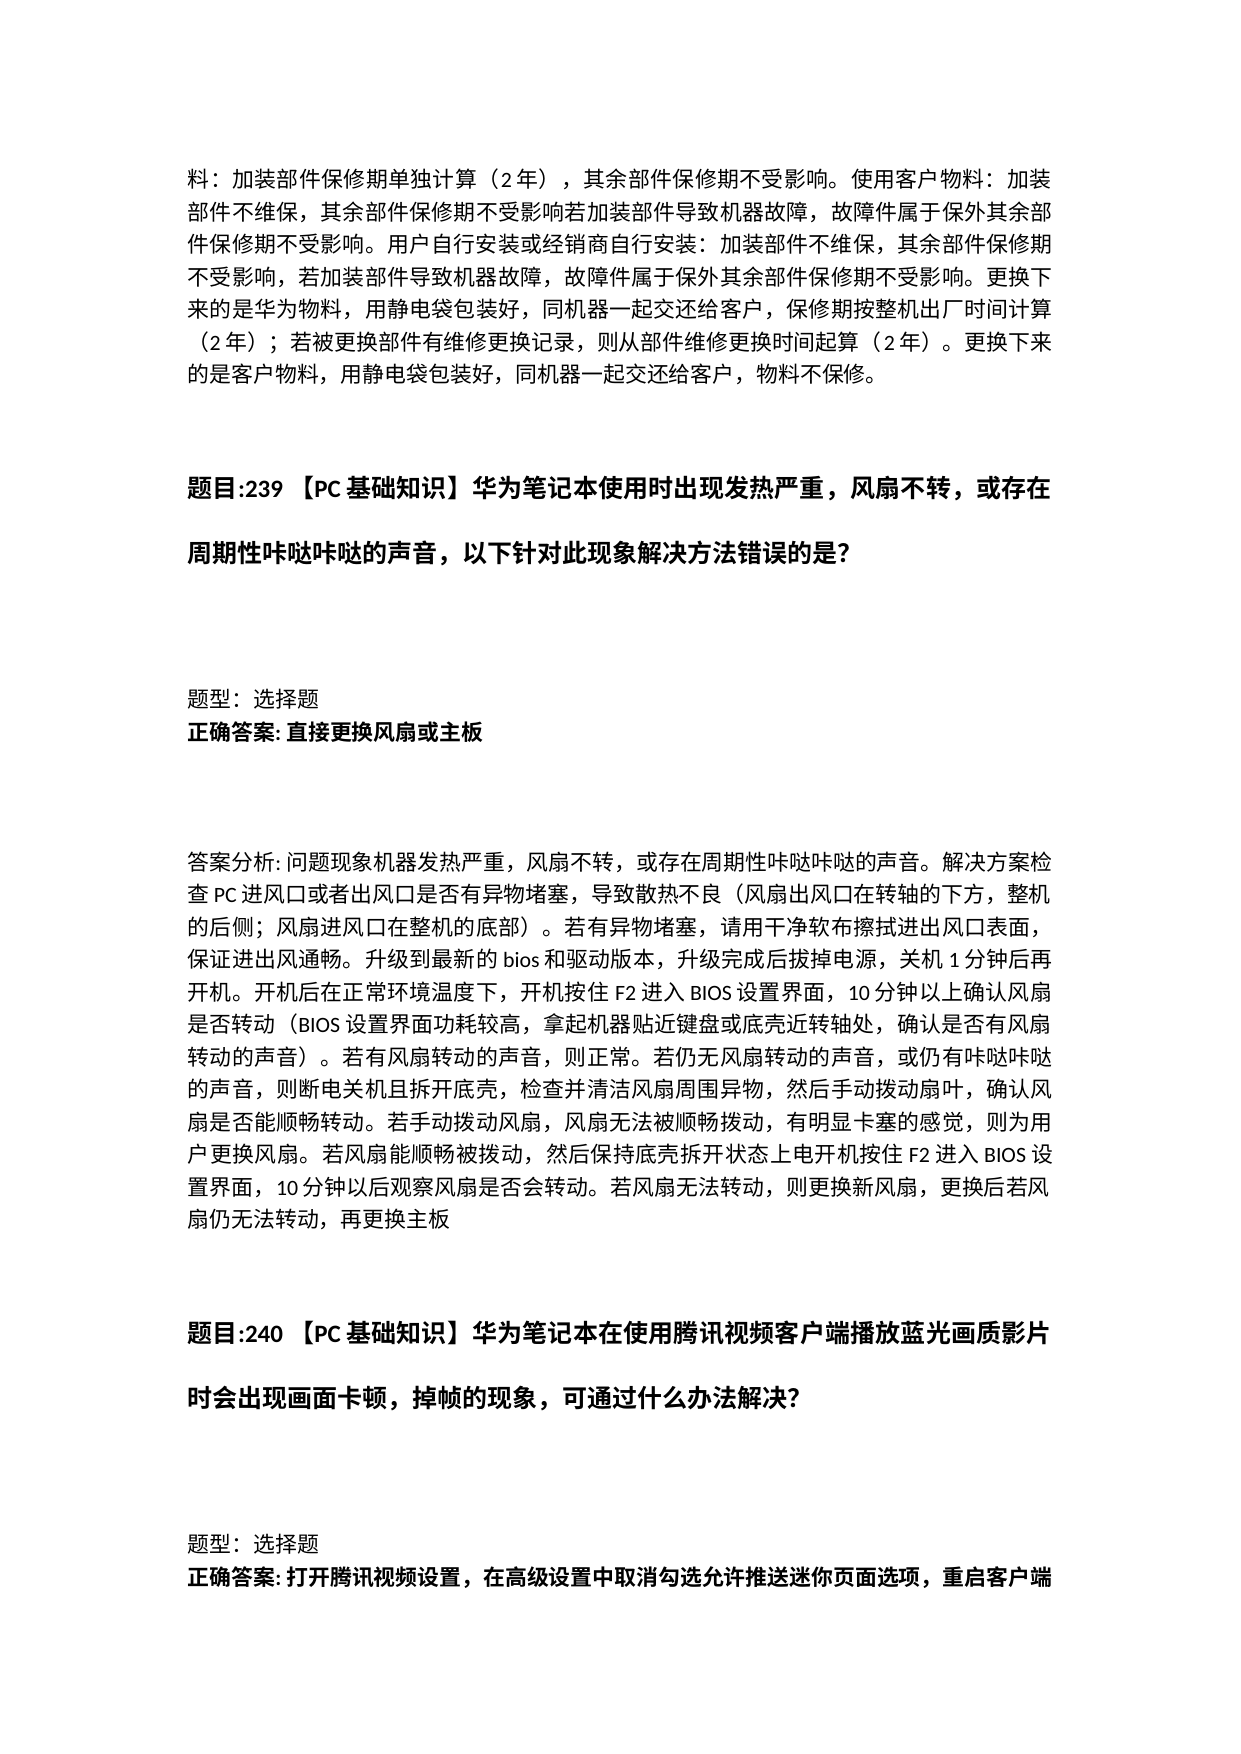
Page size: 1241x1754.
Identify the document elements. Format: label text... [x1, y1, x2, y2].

text 答案分析: 问题现象机器发热严重，风扇不转，或存在周期性咔哒咔哒的声音。解决方案检查PC进风口或者出风口是否有异物堵塞，导致散热不良（风扇出风口在转轴的下方，整机的后侧；风扇进风口在整机的底部）。若有异物堵塞，请用干净软布擦拭进出风口表面，保证进出风通畅。升级到最新的bios和驱动版本，升级完成后拔掉电源，关机1分钟后再开机。开机后在正常环境温度下，开机按住F2进入BIOS设置界面，10分钟以上确认风扇是否转动（BIOS设置界面功耗较高，拿起机器贴近键盘或底壳近转轴处，确认是否有风扇转动的声音）。若有风扇转动的声音，则正常。若仍无风扇转动的声音，或仍有咔哒咔哒的声音，则断电关机且拆开底壳，检查并清洁风扇周围异物，然后手动拨动扇叶，确认风扇是否能顺畅转动。若手动拨动风扇，风扇无法被顺畅拨动，有明显卡塞的感觉，则为用户更换风扇。若风扇能顺畅被拨动，然后保持底壳拆开状态上电开机按住F2进入BIOS设置界面，10分钟以后观察风扇是否会转动。若风扇无法转动，则更换新风扇，更换后若风扇仍无法转动，再更换主板 [187, 844, 1053, 1234]
text 题目:239 【PC基础知识】华为笔记本使用时出现发热严重，风扇不转，或存在周期性咔哒咔哒的声音，以下针对此现象解决方法错误的是？ [187, 454, 1053, 584]
text 题型：选择题 [187, 682, 1053, 714]
text 题型：选择题 [187, 1527, 1053, 1559]
text 正确答案: 直接更换风扇或主板 [187, 714, 1053, 747]
text 题目:240 【PC基础知识】华为笔记本在使用腾讯视频客户端播放蓝光画质影片时会出现画面卡顿，掉帧的现象，可通过什么办法解决？ [187, 1299, 1053, 1429]
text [187, 1559, 1053, 1592]
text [187, 162, 1053, 389]
